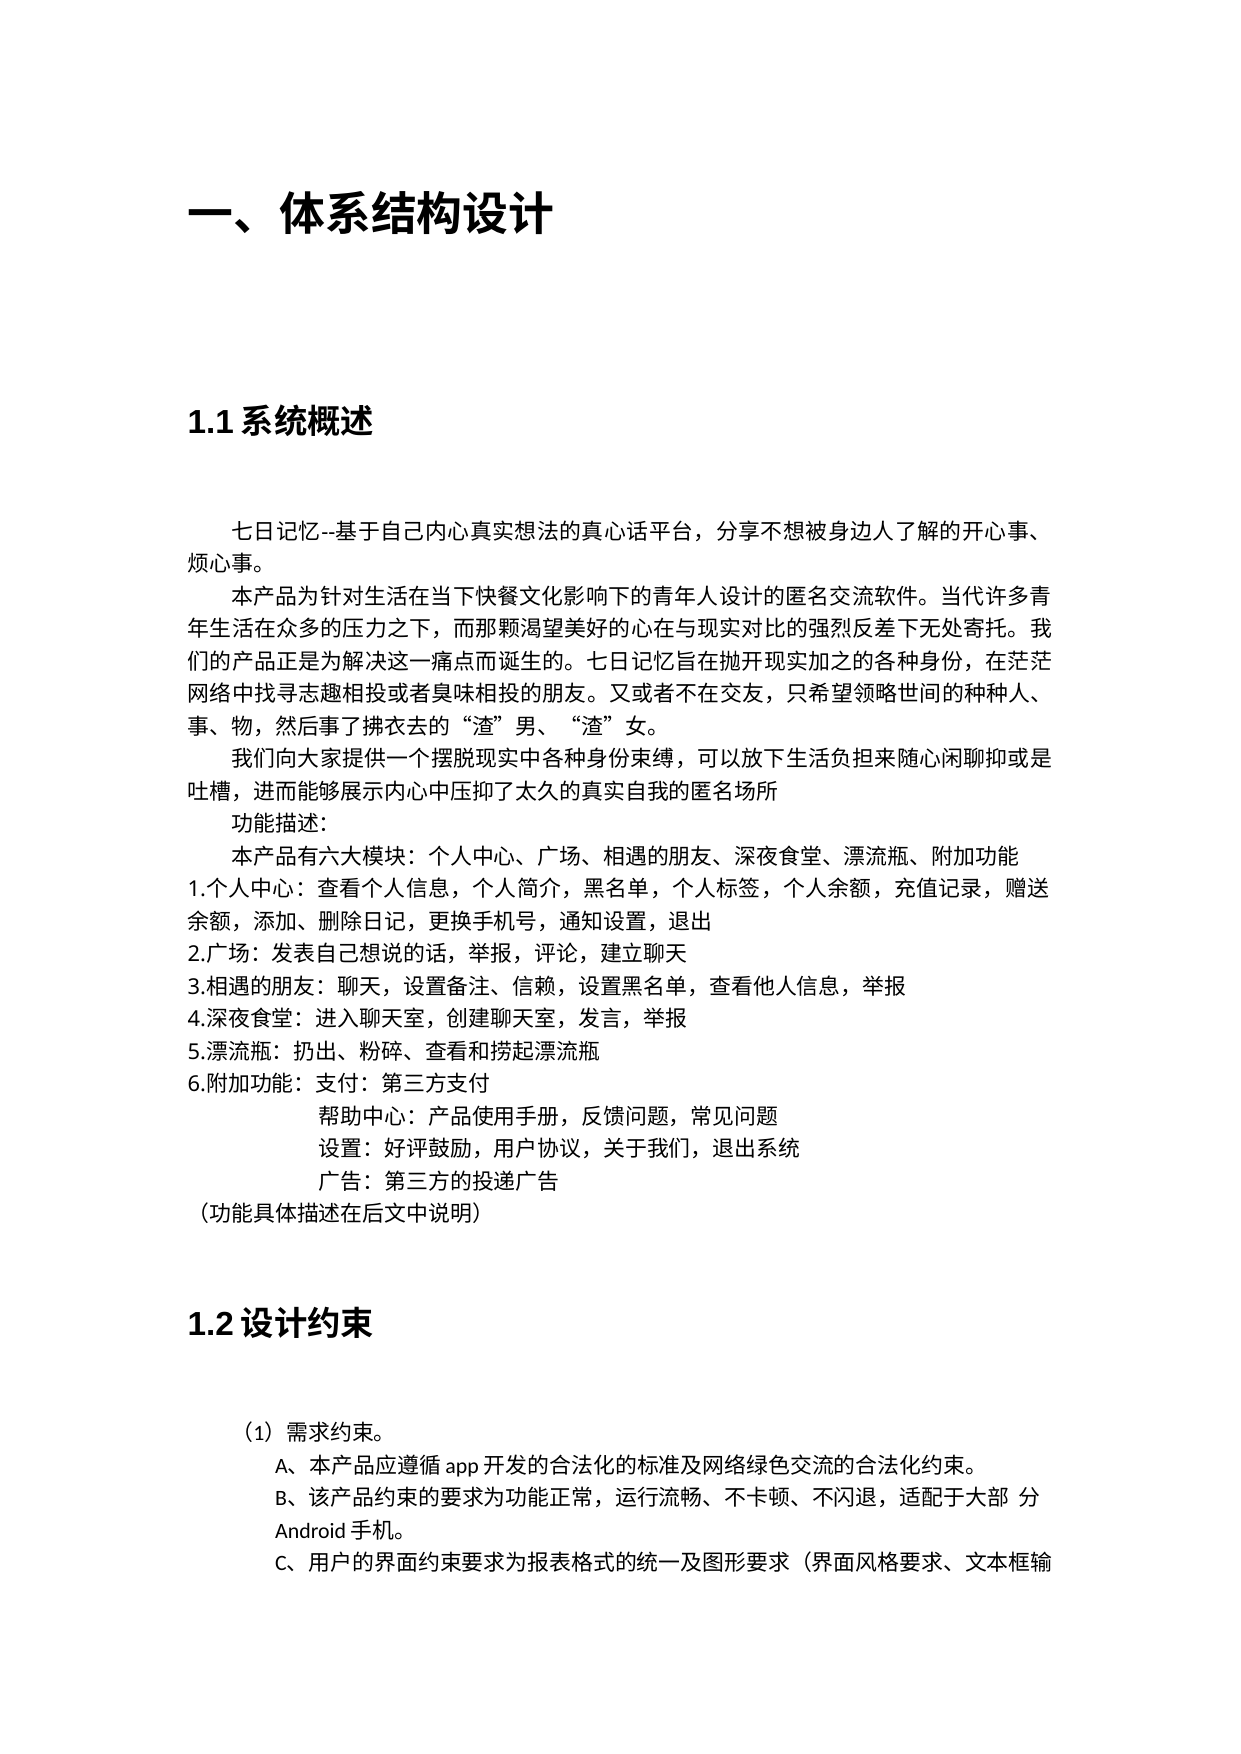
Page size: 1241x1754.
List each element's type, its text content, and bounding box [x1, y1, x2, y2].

list 6.附加功能：支付：第三方支付 [187, 1066, 1053, 1098]
text 本产品有六大模块：个人中心、广场、相遇的朋友、深夜食堂、漂流瓶、附加功能 [187, 838, 1053, 871]
list 4.深夜食堂：进入聊天室，创建聊天室，发言，举报 [187, 1001, 1053, 1033]
list 3.相遇的朋友：聊天，设置备注、信赖，设置黑名单，查看他人信息，举报 [187, 968, 1053, 1001]
list 1.个人中心：查看个人信息，个人简介，黑名单，个人标签，个人余额，充值记录，赠送余额，添加、删除日记，更换手机号，通知设置，退出 [187, 871, 1053, 936]
list 该产品约束的要求为功能正常，运行流畅、不卡顿、不闪退，适配于大部 分 Android手机。 [231, 1480, 1053, 1545]
text 功能描述： [187, 806, 1053, 838]
subtitle 1.1系统概述 [187, 387, 1053, 452]
subtitle 1.2设计约束 [187, 1288, 1053, 1353]
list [231, 1545, 1053, 1577]
text （功能具体描述在后文中说明） [187, 1196, 1053, 1228]
text 七日记忆--基于自己内心真实想法的真心话平台，分享不想被身边人了解的开心事、烦心事。 [187, 513, 1053, 578]
list 帮助中心：产品使用手册，反馈问题，常见问题 [275, 1098, 1053, 1131]
list 2.广场：发表自己想说的话，举报，评论，建立聊天 [187, 936, 1053, 968]
text 本产品为针对生活在当下快餐文化影响下的青年人设计的匿名交流软件。当代许多青年生活在众多的压力之下，而那颗渴望美好的心在与现实对比的强烈反差下无处寄托。我们的产品正是为解决这一痛点而诞生的。七日记忆旨在抛开现实加之的各种身份，在茫茫网络中找寻志趣相投或者臭味相投的朋友。又或者不在交友，只希望领略世间的种种人、事、物，然后事了拂衣去的“渣”男、“渣”女。 [187, 578, 1053, 741]
list 本产品应遵循app 开发的合法化的标准及网络绿色交流的合法化约束。 [231, 1447, 1053, 1480]
list 广告：第三方的投递广告 [275, 1163, 1053, 1196]
list 5.漂流瓶：扔出、粉碎、查看和捞起漂流瓶 [187, 1033, 1053, 1066]
list 需求约束。 [187, 1415, 1053, 1447]
list 设置：好评鼓励，用户协议，关于我们，退出系统 [275, 1131, 1053, 1163]
text 我们向大家提供一个摆脱现实中各种身份束缚，可以放下生活负担来随心闲聊抑或是吐槽，进而能够展示内心中压抑了太久的真实自我的匿名场所 [187, 741, 1053, 806]
subtitle 一、体系结构设计 [187, 162, 1053, 259]
